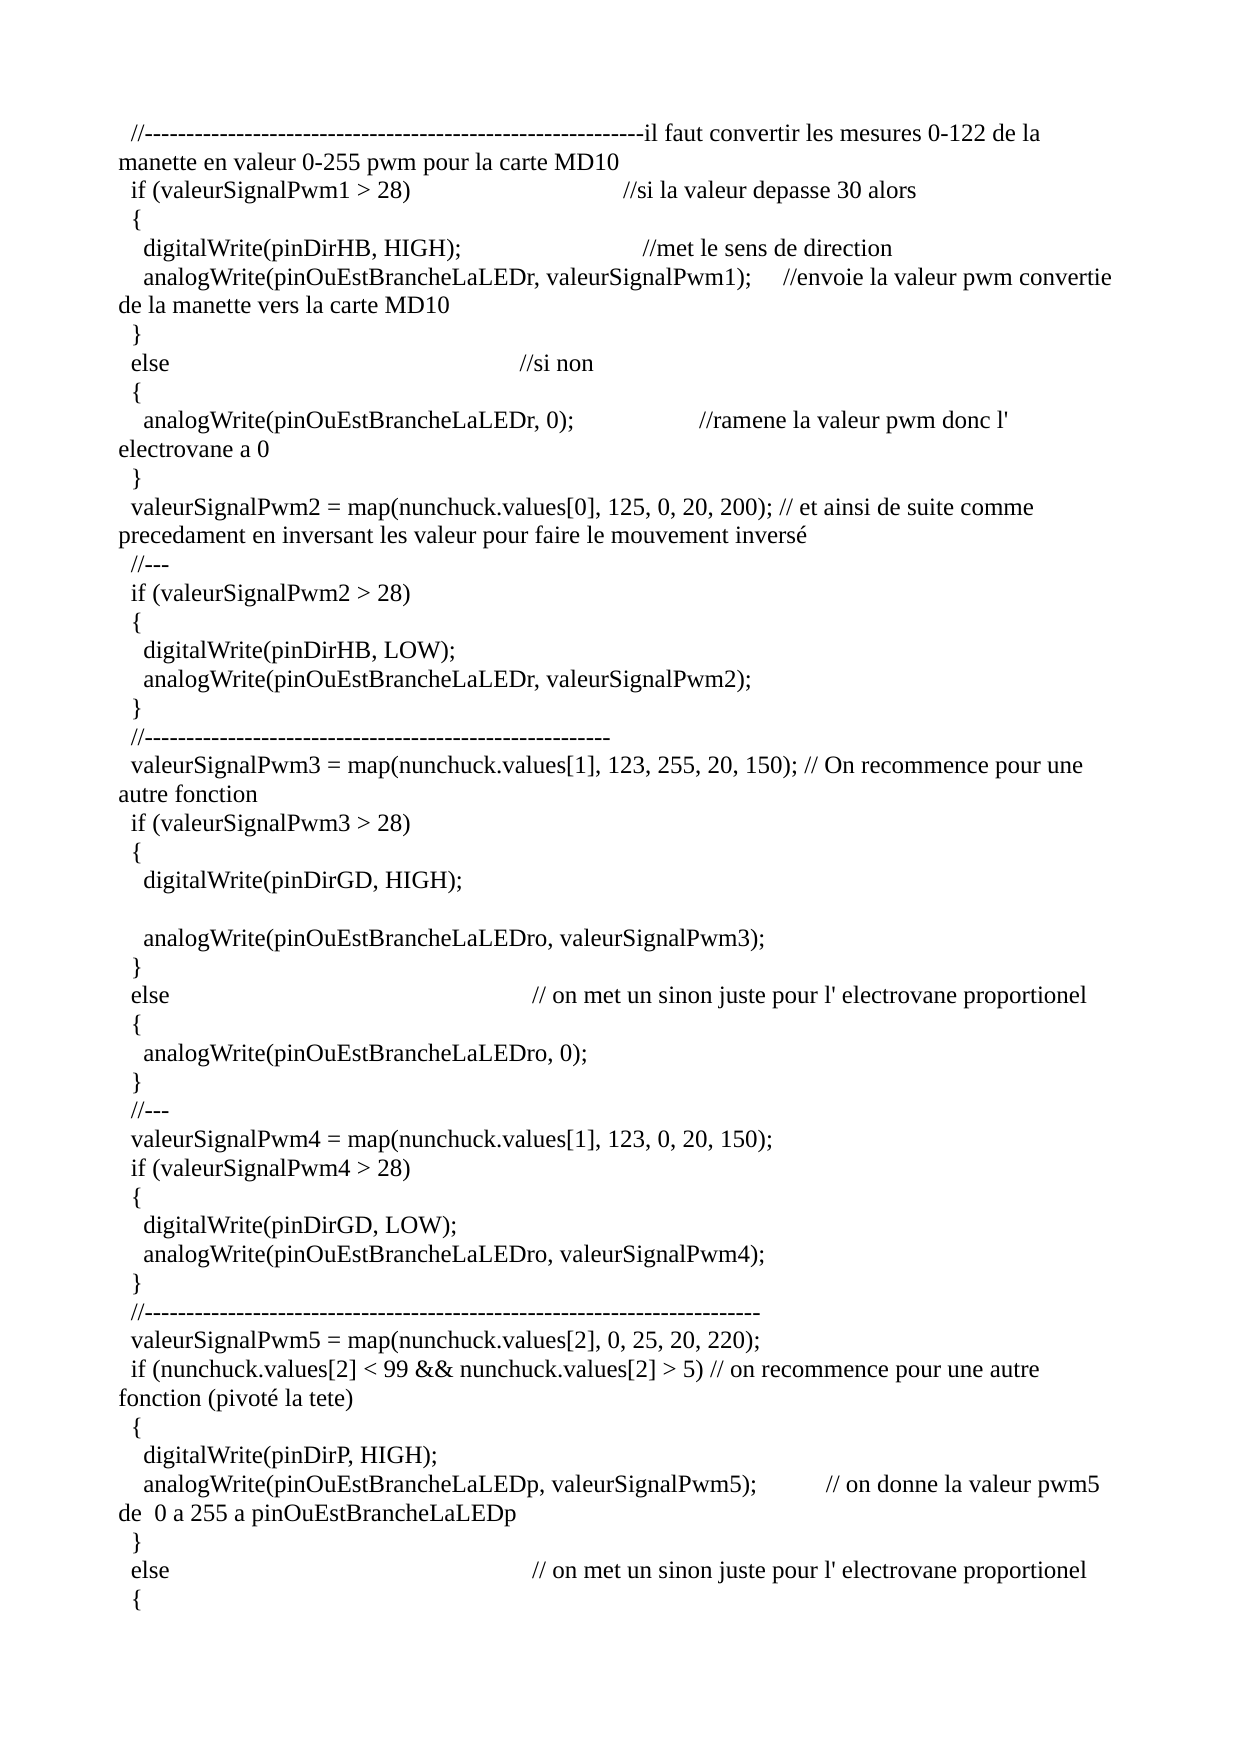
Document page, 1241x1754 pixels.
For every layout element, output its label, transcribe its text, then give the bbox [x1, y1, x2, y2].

text if (valeurSignalPwm2 > 28) [118, 578, 1122, 607]
text { [118, 1412, 1122, 1441]
text digitalWrite(pinDirHB, LOW); [118, 636, 1122, 664]
text if (valeurSignalPwm3 > 28) [118, 808, 1122, 837]
text valeurSignalPwm4 = map(nunchuck.values[1], 123, 0, 20, 150); [118, 1124, 1122, 1153]
text else // on met un sinon juste pour l' electrovane proportionel [118, 981, 1122, 1009]
text analogWrite(pinOuEstBrancheLaLEDr, valeurSignalPwm2); [118, 664, 1122, 693]
text } [118, 693, 1122, 722]
text digitalWrite(pinDirGD, LOW); [118, 1211, 1122, 1239]
text analogWrite(pinOuEstBrancheLaLEDp, valeurSignalPwm5); // on donne la valeur pwm5 de 0 a 255 a pinOuEstBrancheLaLEDp [118, 1469, 1122, 1527]
text analogWrite(pinOuEstBrancheLaLEDr, 0); //ramene la valeur pwm donc l' electrovane a 0 [118, 406, 1122, 463]
text digitalWrite(pinDirGD, HIGH); [118, 866, 1122, 894]
text //-------------------------------------------------------------------------- [118, 1297, 1122, 1326]
text { [118, 1584, 1122, 1613]
text //------------------------------------------------------------il faut convertir les mesures 0-122 de la manette en valeur 0-255 pwm pour la carte MD10 [118, 118, 1122, 176]
text analogWrite(pinOuEstBrancheLaLEDro, 0); [118, 1038, 1122, 1067]
text { [118, 377, 1122, 406]
text analogWrite(pinOuEstBrancheLaLEDr, valeurSignalPwm1); //envoie la valeur pwm convertie de la manette vers la carte MD10 [118, 262, 1122, 319]
text else // on met un sinon juste pour l' electrovane proportionel [118, 1556, 1122, 1584]
text { [118, 837, 1122, 866]
text digitalWrite(pinDirHB, HIGH); //met le sens de direction [118, 233, 1122, 262]
text } [118, 952, 1122, 981]
text { [118, 1009, 1122, 1038]
text } [118, 319, 1122, 348]
text if (valeurSignalPwm4 > 28) [118, 1153, 1122, 1182]
text { [118, 607, 1122, 636]
text analogWrite(pinOuEstBrancheLaLEDro, valeurSignalPwm3); [118, 923, 1122, 952]
text { [118, 204, 1122, 233]
text if (valeurSignalPwm1 > 28) //si la valeur depasse 30 alors [118, 176, 1122, 204]
text else //si non [118, 348, 1122, 377]
text digitalWrite(pinDirP, HIGH); [118, 1441, 1122, 1469]
text analogWrite(pinOuEstBrancheLaLEDro, valeurSignalPwm4); [118, 1239, 1122, 1268]
text //-------------------------------------------------------- [118, 722, 1122, 751]
text valeurSignalPwm3 = map(nunchuck.values[1], 123, 255, 20, 150); // On recommence pour une autre fonction [118, 751, 1122, 808]
text { [118, 1182, 1122, 1211]
text //--- [118, 549, 1122, 578]
text if (nunchuck.values[2] < 99 && nunchuck.values[2] > 5) // on recommence pour une autre fonction (pivoté la tete) [118, 1354, 1122, 1412]
text valeurSignalPwm5 = map(nunchuck.values[2], 0, 25, 20, 220); [118, 1326, 1122, 1354]
text } [118, 463, 1122, 492]
text } [118, 1067, 1122, 1096]
text } [118, 1527, 1122, 1556]
text } [118, 1268, 1122, 1297]
text valeurSignalPwm2 = map(nunchuck.values[0], 125, 0, 20, 200); // et ainsi de suite comme precedament en inversant les valeur pour faire le mouvement inversé [118, 492, 1122, 549]
text //--- [118, 1096, 1122, 1124]
